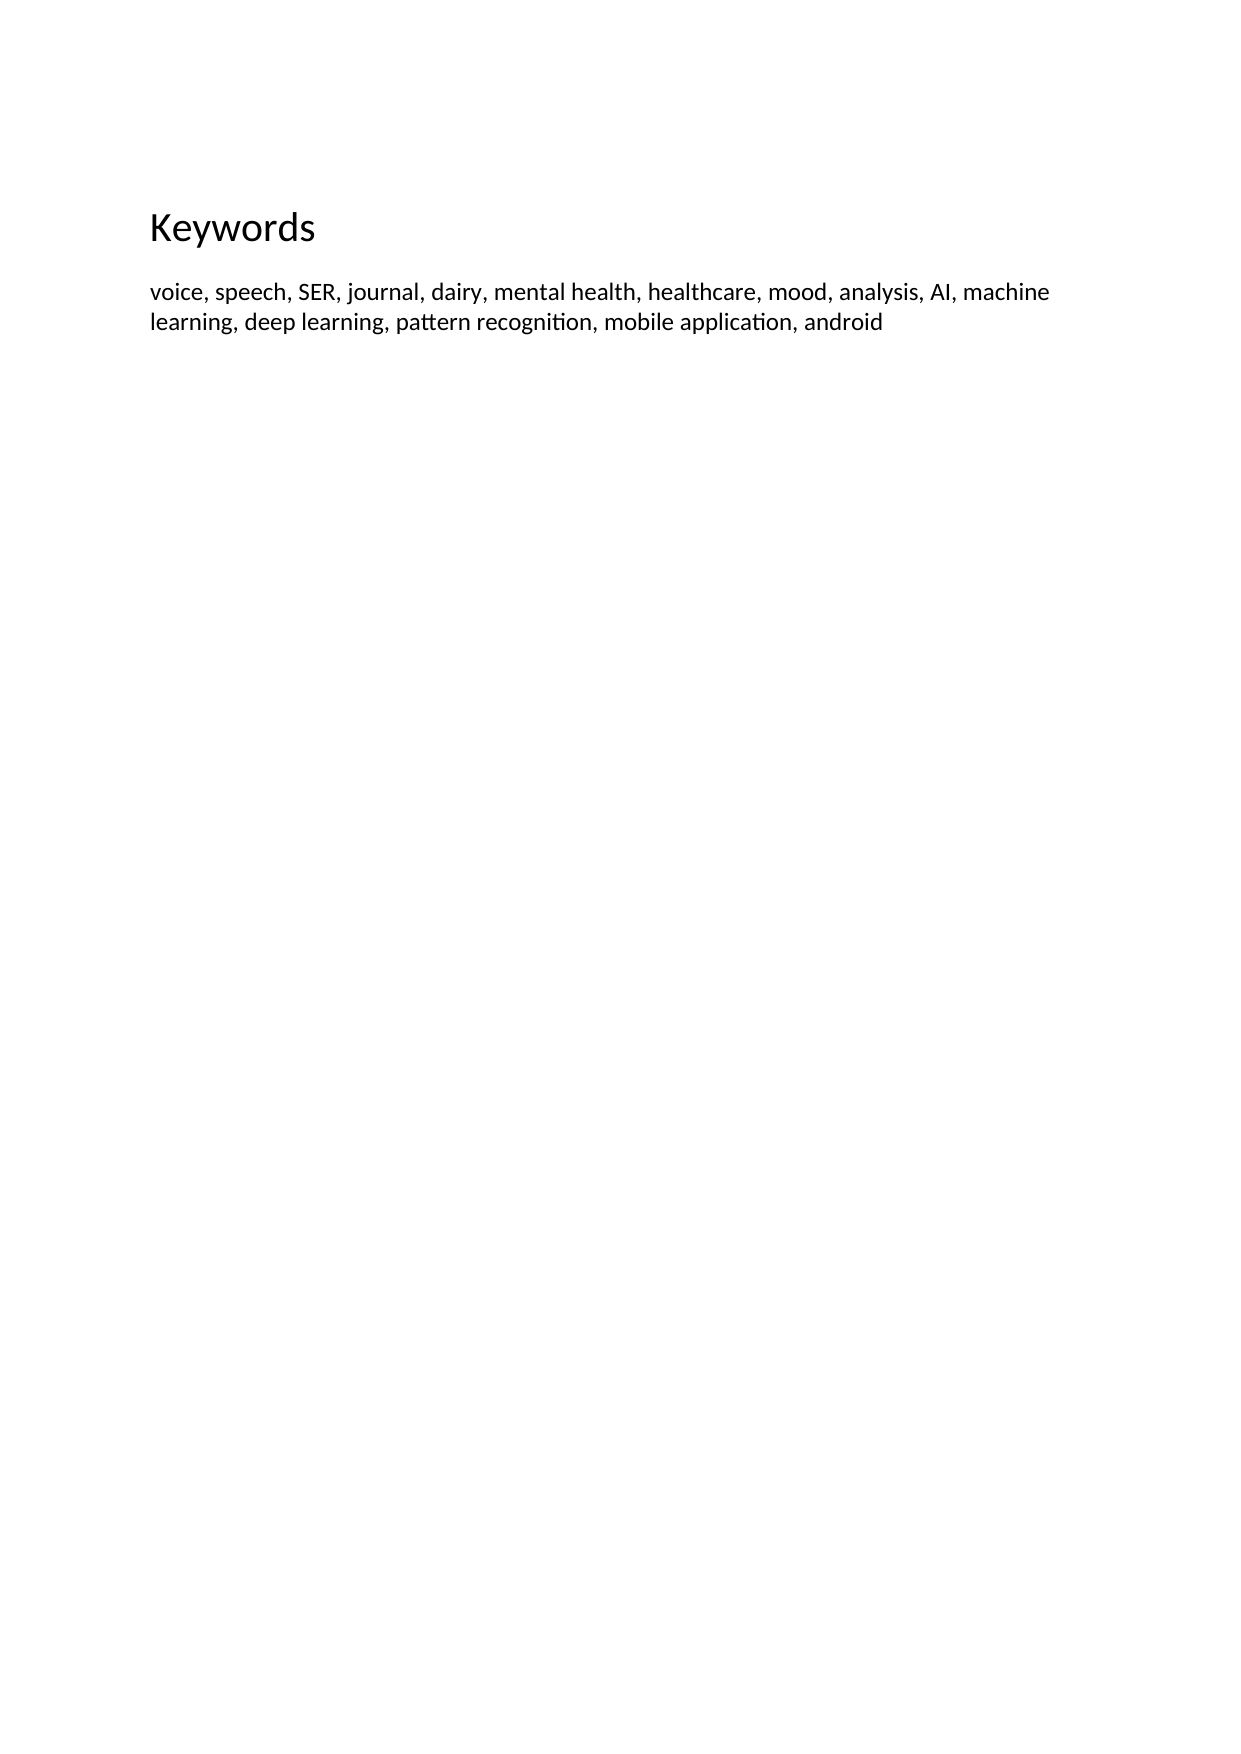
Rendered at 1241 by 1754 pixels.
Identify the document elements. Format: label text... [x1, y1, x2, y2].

subtitle Keywords [150, 201, 1090, 252]
text voice, speech, SER, journal, dairy, mental health, healthcare, mood, analysis, AI, machine learning, deep learning, pattern recognition, mobile application, android [150, 276, 1090, 337]
